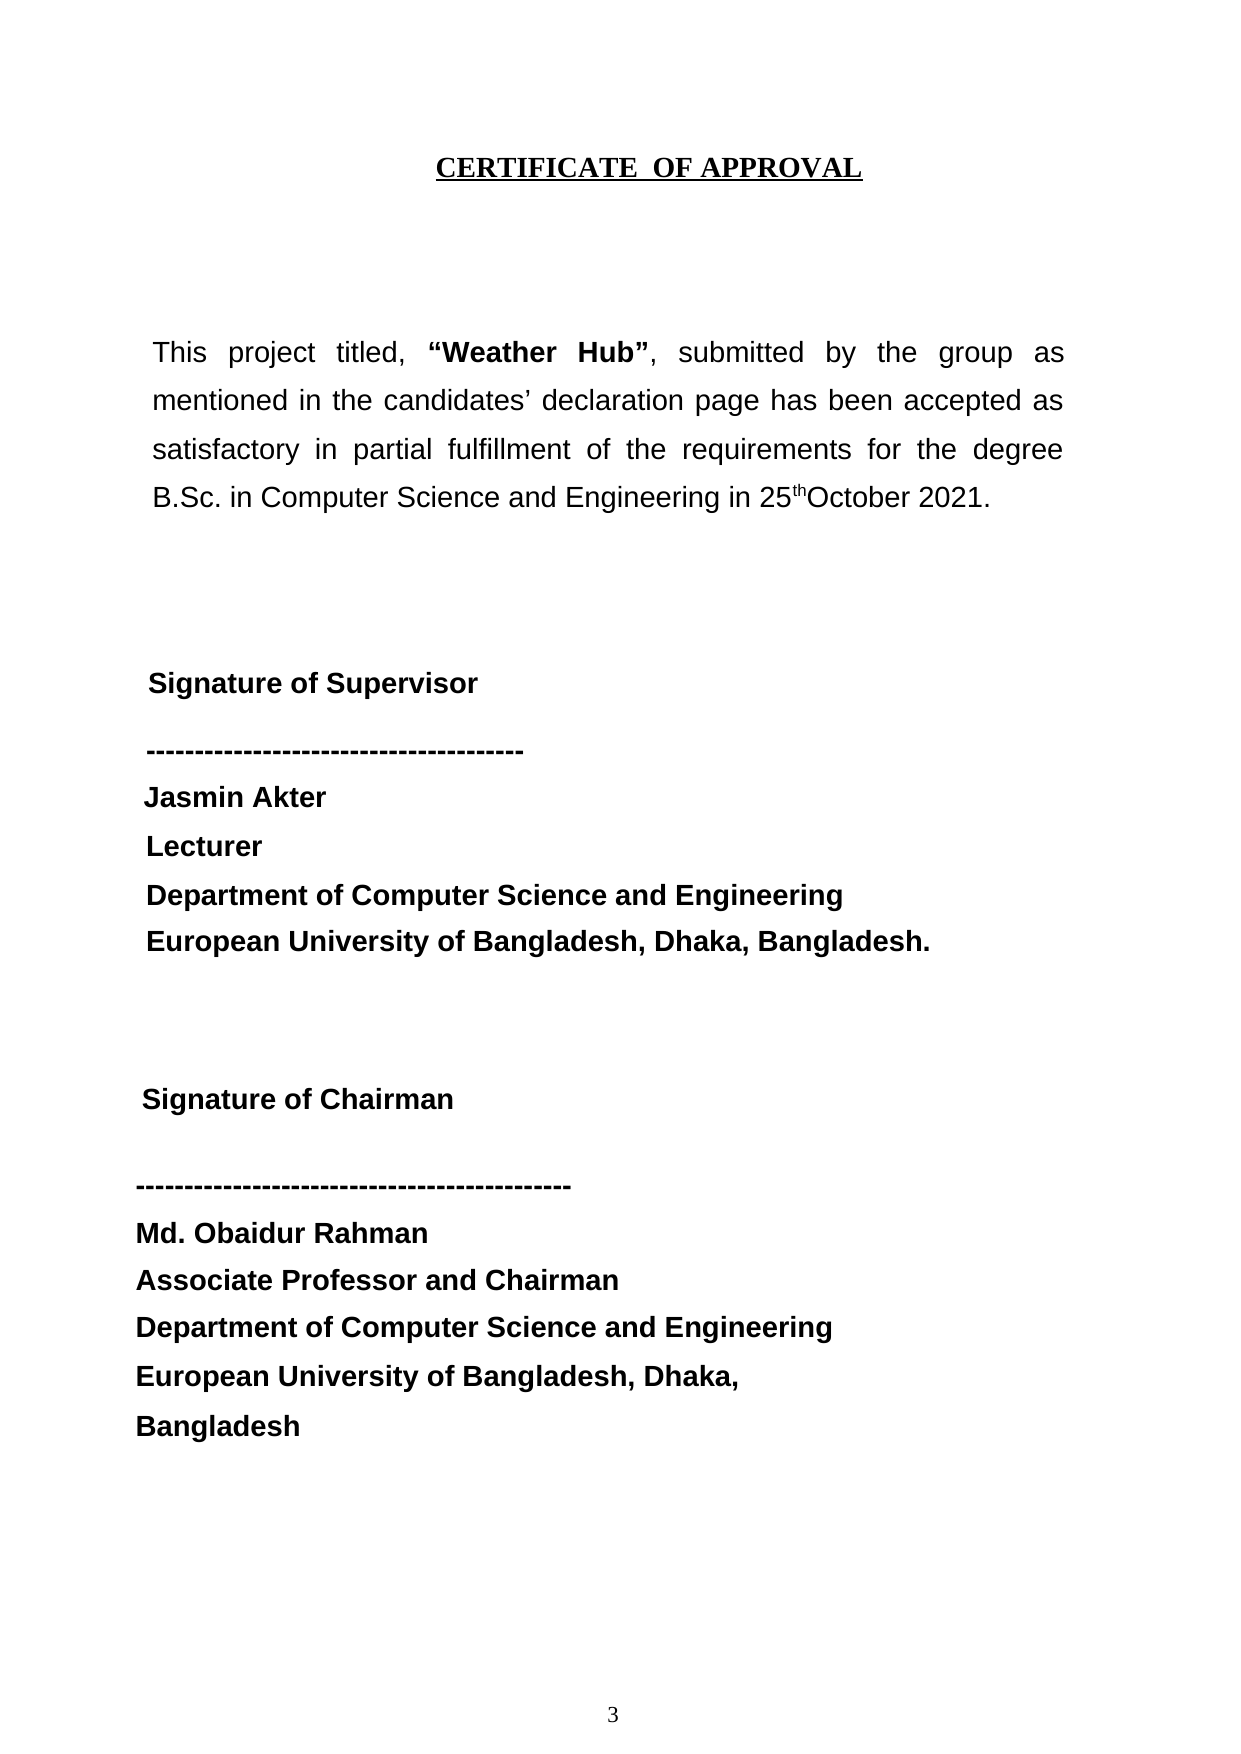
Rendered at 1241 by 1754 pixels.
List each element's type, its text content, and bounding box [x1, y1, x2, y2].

text Signature of Chairman [142, 1082, 1090, 1115]
text This project titled, “Weather Hub”, submitted by the group as mentioned in the candidates’ declaration page has been accepted as satisfactory in partial fulfillment of the requirements for the degree B.Sc. in Computer Science and Engineering in 25thOctober 2021. [152, 335, 1065, 514]
text Department of Computer Science and Engineering [146, 878, 1090, 911]
text Associate Professor and Chairman [135, 1263, 1090, 1296]
text European University of Bangladesh, Dhaka, [135, 1359, 1090, 1392]
text Lecturer [146, 829, 1090, 862]
text European University of Bangladesh, Dhaka, Bangladesh. [146, 924, 1090, 958]
text Jasmin Akter [135, 780, 1090, 814]
text Md. Obaidur Rahman [135, 1216, 1090, 1249]
text Bangladesh [135, 1409, 1090, 1443]
text Department of Computer Science and Engineering [135, 1310, 1090, 1344]
text --------------------------------------------- [135, 1168, 1090, 1202]
text Signature of Supervisor [148, 666, 1090, 699]
text CERTIFICATE OF APPROVAL [312, 150, 1090, 183]
text --------------------------------------- [146, 733, 1090, 766]
